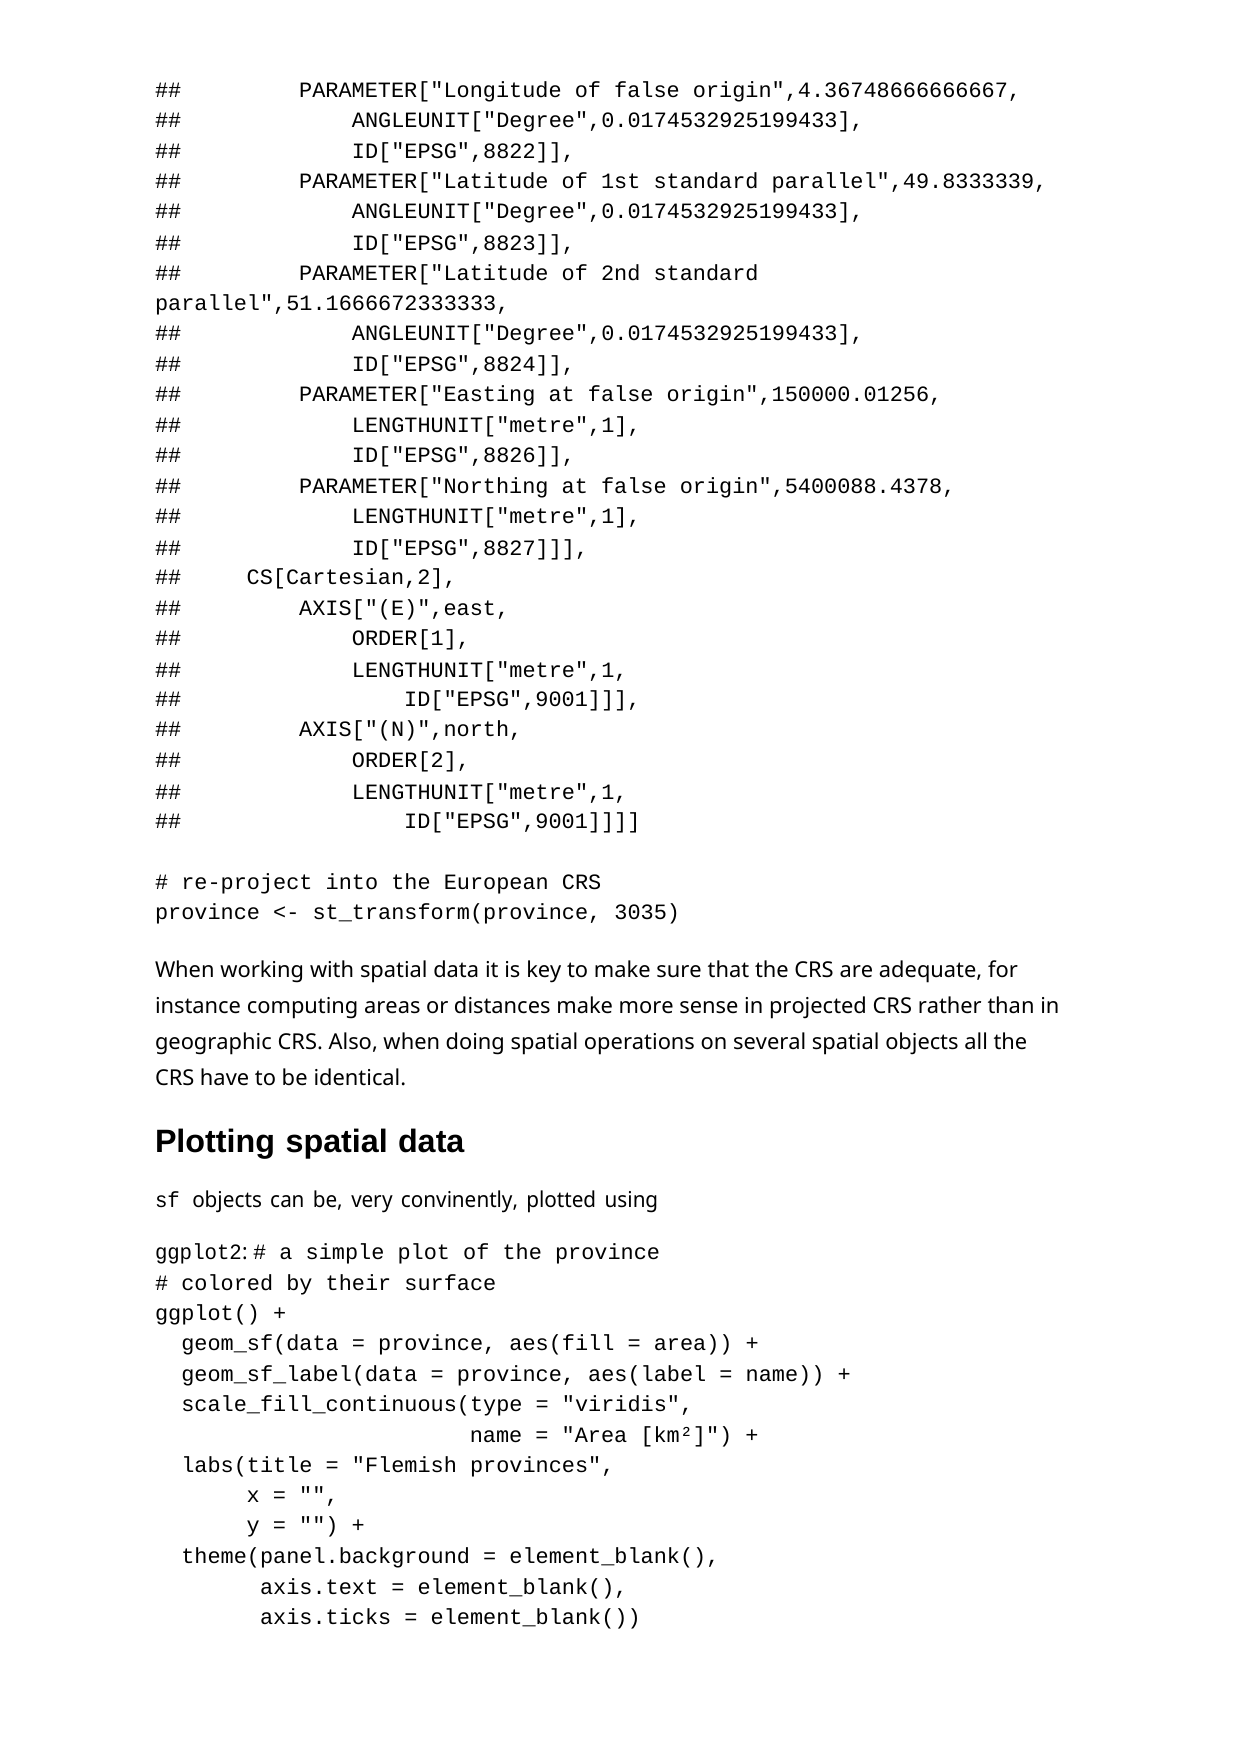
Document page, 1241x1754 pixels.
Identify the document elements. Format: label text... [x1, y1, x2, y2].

text # colored by their surface ggplot() + [155, 1272, 498, 1327]
text ## CS[Cartesian,2], [155, 566, 1103, 591]
text name = "Area [km²]") + labs(title = "Flemish provinces", [181, 1424, 760, 1479]
text ## LENGTHUNIT["metre",1, [155, 658, 1103, 682]
text geom_sf(data = province, aes(fill = area)) + geom_sf_label(data = province, aes(label = name)) + scale_fill_continuous(type = "viridis", [181, 1333, 852, 1418]
text x = "", [246, 1484, 1103, 1509]
text ## ID["EPSG",8823]], [155, 231, 1103, 256]
text ## AXIS["(N)",north, ## ORDER[2], [155, 719, 522, 774]
text ## LENGTHUNIT["metre",1, [155, 779, 1103, 804]
text ## ID["EPSG",9001]]]] [155, 810, 1103, 835]
text ## PARAMETER["Longitude of false origin",4.36748666666667, ## ANGLEUNIT["Degree",0.0174532925199433], [155, 79, 1021, 134]
text ## PARAMETER["Northing at false origin",5400088.4378, ## LENGTHUNIT["metre",1], [155, 475, 955, 530]
text theme(panel.background = element_blank(), axis.text = element_blank(), axis.ticks = element_blank()) [181, 1545, 721, 1631]
text ## ID["EPSG",8827]]], [155, 536, 1103, 560]
subtitle Plotting spatial data [155, 1122, 1103, 1159]
text sf objects can be, very convinently, plotted using ggplot2: # a simple plot of the province [155, 1161, 741, 1266]
text When working with spatial data it is key to make sure that the CRS are adequate, for instance computing areas or distances make more sense in projected CRS rather than in geographic CRS. Also, when doing spatial operations on several spatial objects all the CRS have to be identical. [155, 954, 1071, 1092]
text ## AXIS["(E)",east, ## ORDER[1], [155, 597, 509, 652]
text ## PARAMETER["Latitude of 2nd standard parallel",51.1666672333333, [155, 262, 758, 317]
text ## ANGLEUNIT["Degree",0.0174532925199433], [155, 322, 1103, 347]
text ## ID["EPSG",8822]], [155, 140, 1103, 164]
text ## PARAMETER["Easting at false origin",150000.01256, ## LENGTHUNIT["metre",1], [155, 384, 942, 439]
text ## ID["EPSG",8826]], [155, 444, 1103, 469]
text ## ID["EPSG",8824]], [155, 353, 1103, 378]
text ## ID["EPSG",9001]]], [155, 688, 1103, 713]
text ## PARAMETER["Latitude of 1st standard parallel",49.8333339, ## ANGLEUNIT["Degree",0.0174532925199433], [155, 170, 1047, 226]
text # re-project into the European CRS province <- st_transform(province, 3035) [155, 871, 694, 926]
text y = "") + [246, 1515, 1103, 1539]
